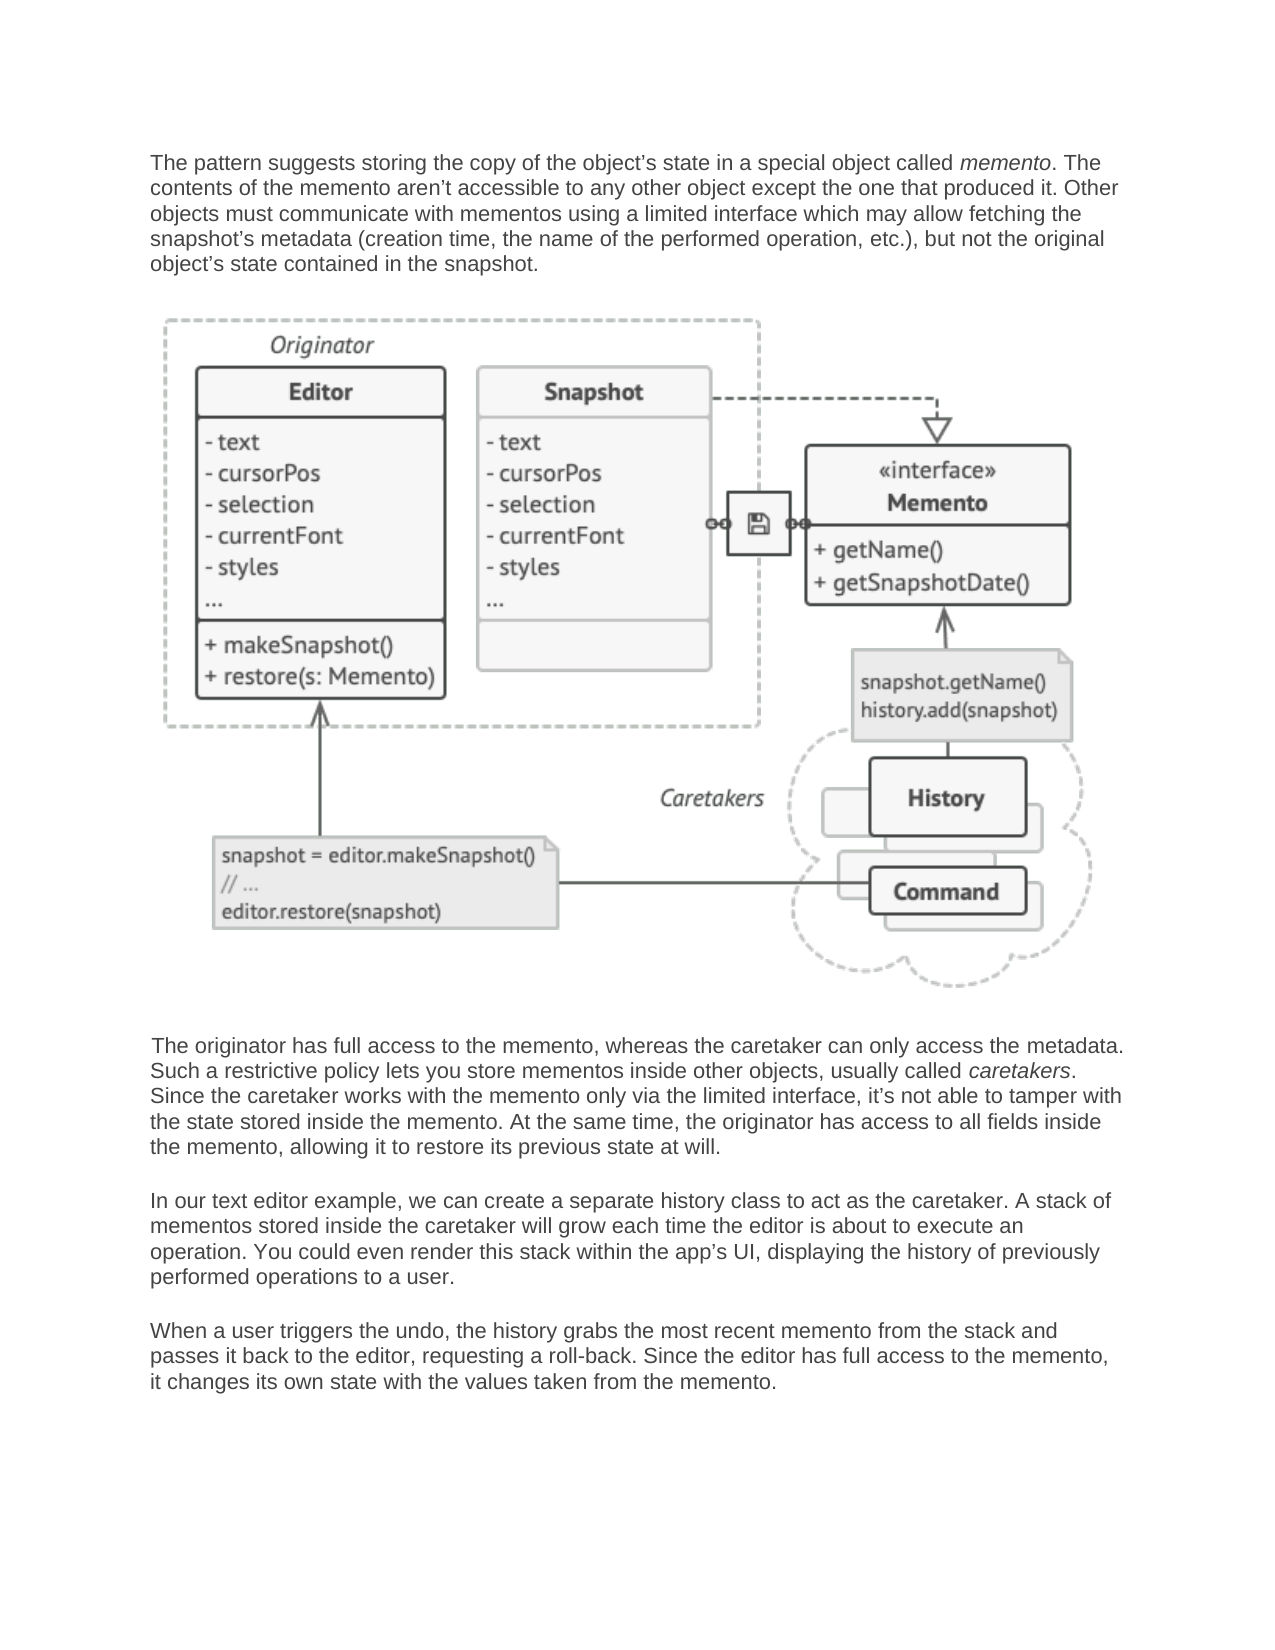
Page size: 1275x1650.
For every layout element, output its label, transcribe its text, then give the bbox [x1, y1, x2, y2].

text In our text editor example, we can create a separate history class to act as the caretaker. A stack of mementos stored inside the caretaker will grow each time the editor is about to execute an operation. You could even render this stack within the app’s UI, displaying the history of previously performed operations to a user. [150, 1188, 1125, 1289]
text The pattern suggests storing the copy of the object’s state in a special object called memento. The contents of the memento aren’t accessible to any other object except the one that produced it. Other objects must communicate with mementos using a limited interface which may allow fetching the snapshot’s metadata (creation time, the name of the performed operation, etc.), but not the original object’s state contained in the snapshot. [150, 150, 1125, 276]
text When a user triggers the undo, the history grabs the most recent memento from the stack and passes it back to the editor, requesting a roll-back. Since the editor has full access to the memento, it changes its own state with the values taken from the memento. [150, 1318, 1125, 1394]
picture [150, 305, 1103, 1008]
text Such a restrictive policy lets you store mementos inside other objects, usually called caretakers. Since the caretaker works with the memento only via the limited interface, it’s not able to tamper with the state stored inside the memento. At the same time, the originator has access to all fields inside the memento, allowing it to restore its previous state at will. [150, 1058, 1125, 1159]
text The originator has full access to the memento, whereas the caretaker can only access the metadata. [150, 1033, 1125, 1058]
